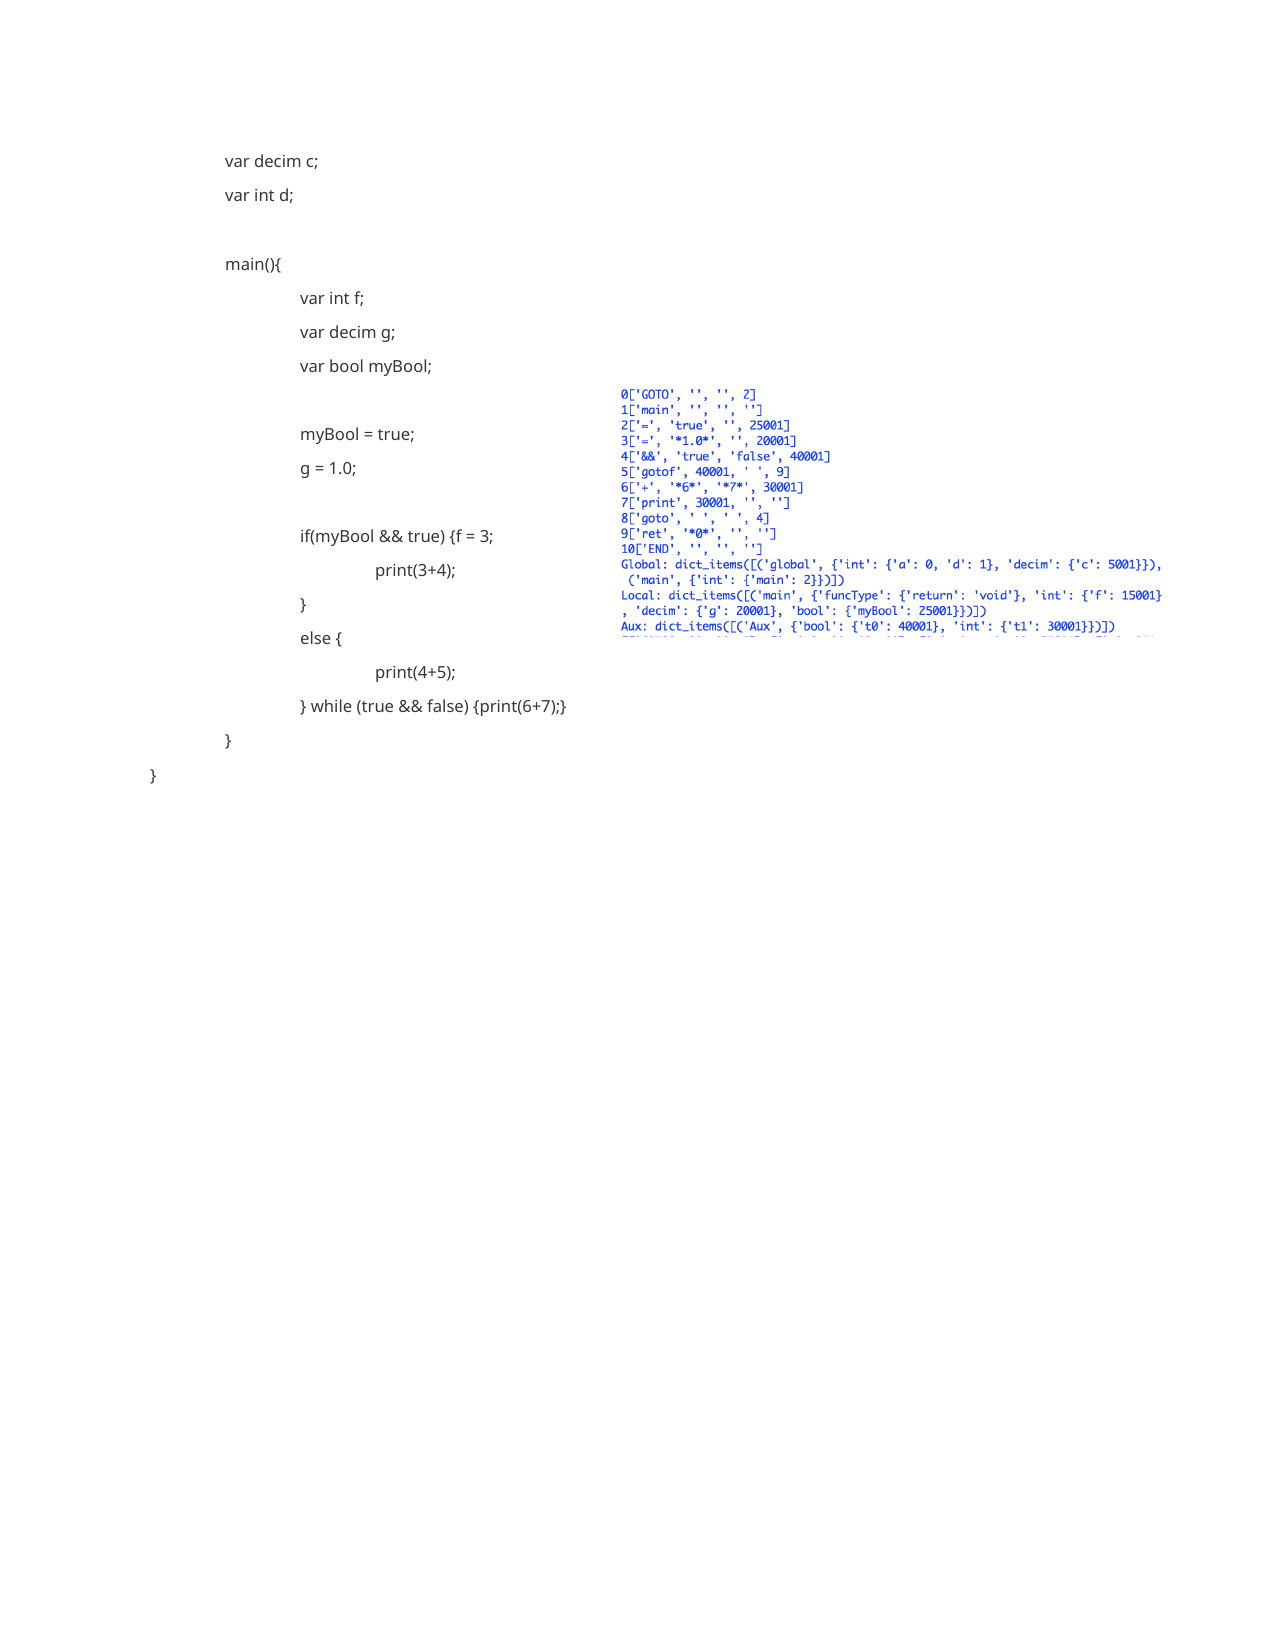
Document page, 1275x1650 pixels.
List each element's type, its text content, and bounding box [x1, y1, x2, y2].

text } [150, 763, 1125, 786]
text var decim g; [225, 320, 1125, 343]
text myBool = true; [225, 422, 616, 445]
text if(myBool && true) {f = 3; [225, 525, 616, 547]
text } [225, 593, 616, 616]
text else { [225, 627, 1125, 649]
text var bool myBool; [225, 354, 1125, 377]
text print(4+5); [300, 661, 1125, 684]
text var int d; [150, 184, 1125, 207]
text } [150, 729, 1125, 752]
picture [616, 384, 1166, 637]
text main(){ [150, 252, 1125, 275]
text g = 1.0; [225, 457, 616, 479]
text print(3+4); [300, 559, 616, 581]
text var decim c; [150, 150, 1125, 173]
text var int f; [225, 286, 1125, 309]
text } while (true && false) {print(6+7);} [225, 695, 1125, 718]
